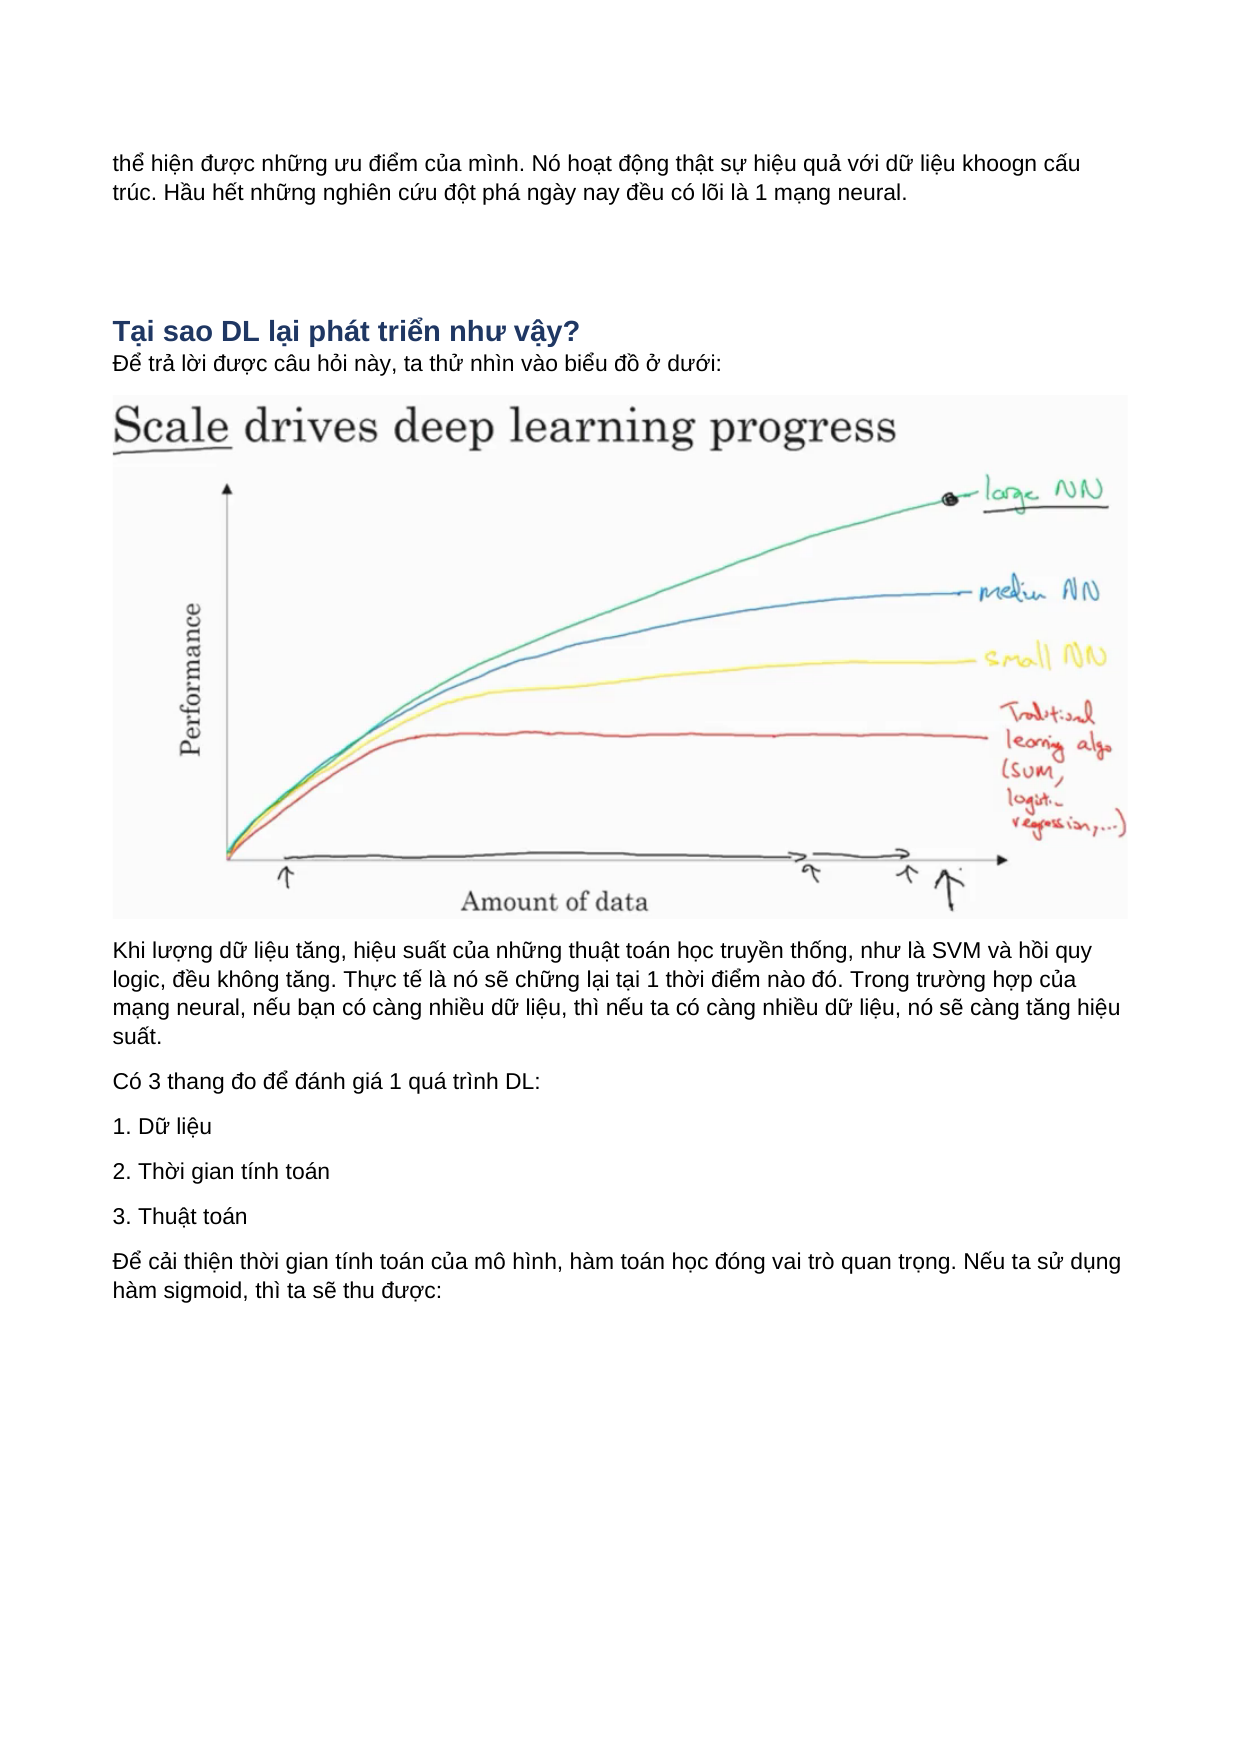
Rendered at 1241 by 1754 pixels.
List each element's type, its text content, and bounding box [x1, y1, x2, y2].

text 3. Thuật toán [112, 1203, 1128, 1229]
text Có 3 thang đo để đánh giá 1 quá trình DL: [112, 1068, 1128, 1094]
text 1. Dữ liệu [112, 1113, 1128, 1139]
text Để trả lời được câu hỏi này, ta thử nhìn vào biểu đồ ở dưới: [112, 350, 1128, 376]
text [112, 150, 1128, 205]
text 2. Thời gian tính toán [112, 1158, 1128, 1184]
picture [112, 395, 1128, 919]
subtitle Tại sao DL lại phát triển như vậy? [112, 314, 1128, 347]
text Khi lượng dữ liệu tăng, hiệu suất của những thuật toán học truyền thống, như là SVM và hồi quy logic, đều không tăng. Thực tế là nó sẽ chững lại tại 1 thời điểm nào đó. Trong trường hợp của mạng neural, nếu bạn có càng nhiều dữ liệu, thì nếu ta có càng nhiều dữ liệu, nó sẽ càng tăng hiệu suất. [112, 937, 1128, 1049]
text Để cải thiện thời gian tính toán của mô hình, hàm toán học đóng vai trò quan trọng. Nếu ta sử dụng hàm sigmoid, thì ta sẽ thu được: [112, 1248, 1128, 1303]
